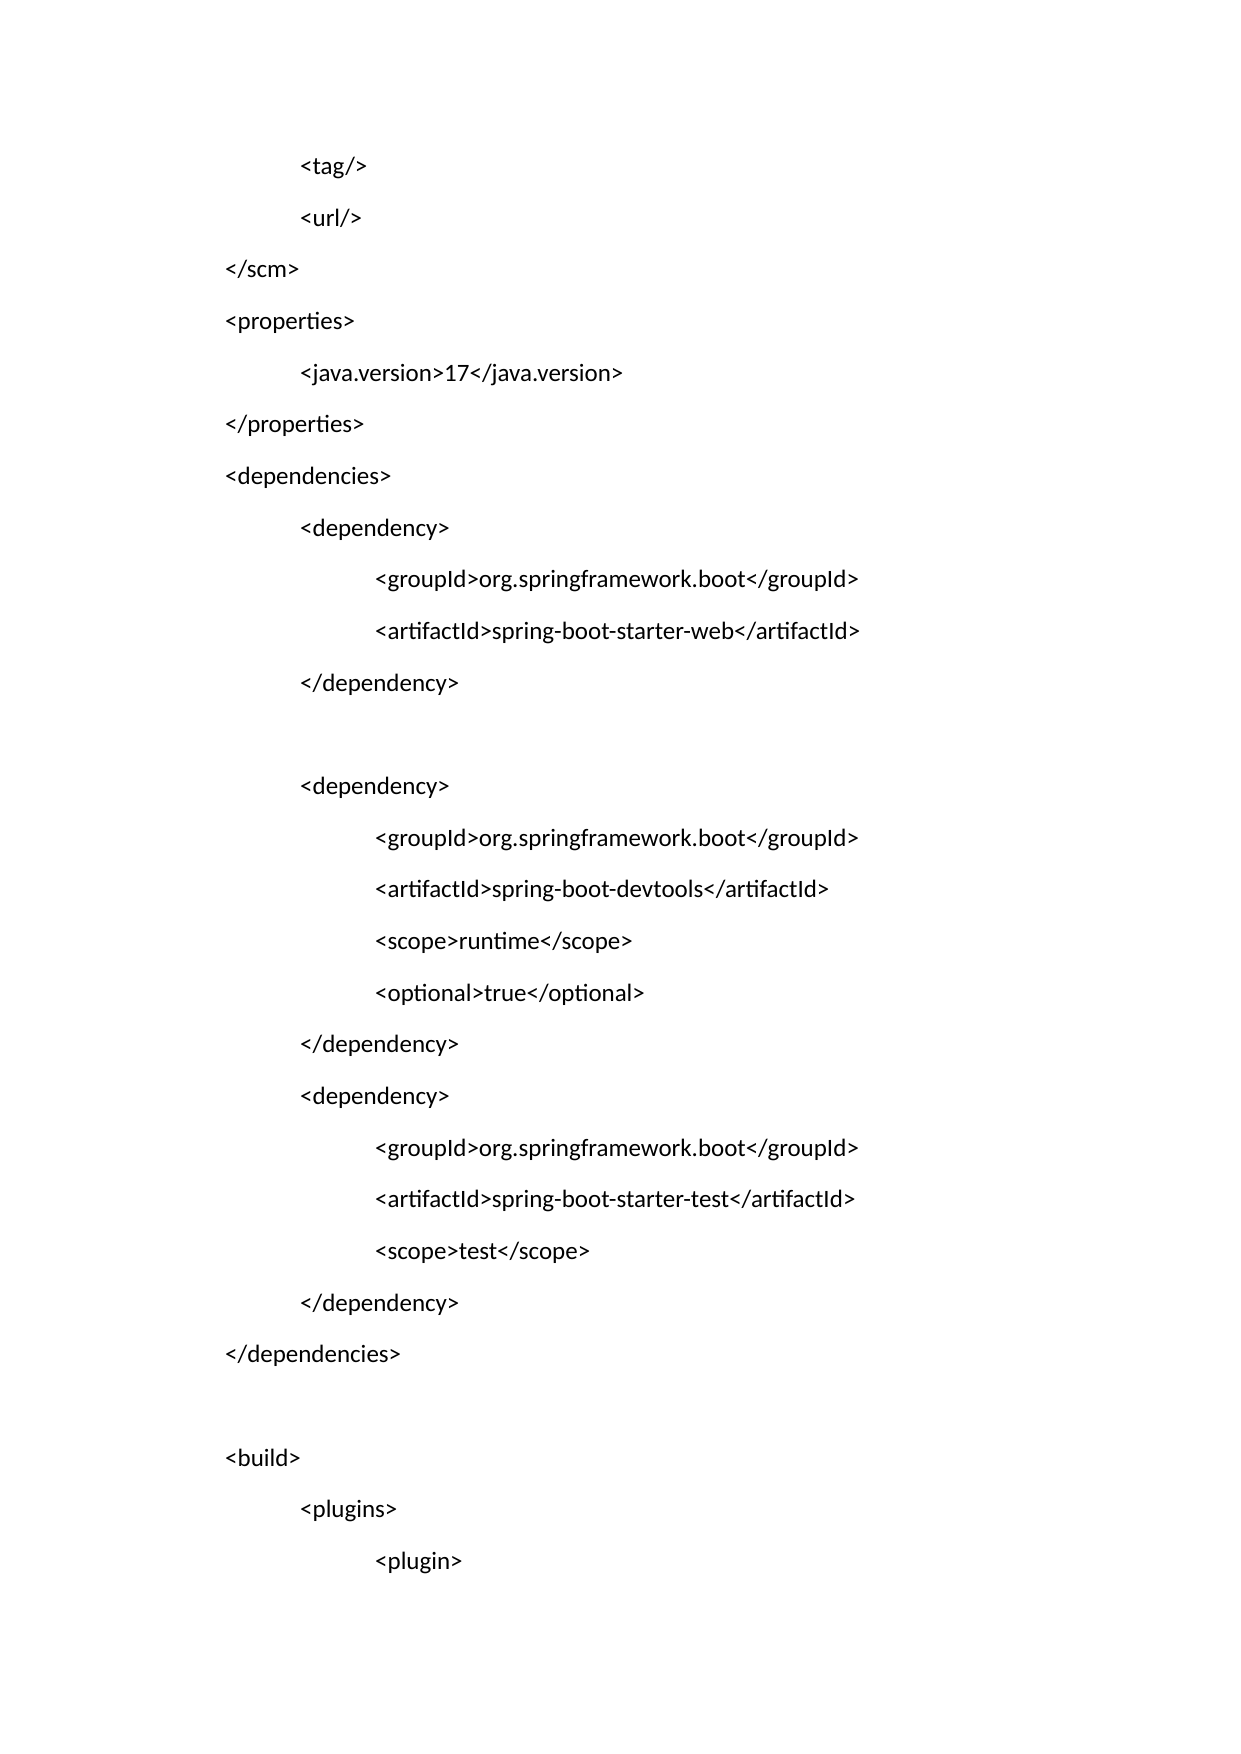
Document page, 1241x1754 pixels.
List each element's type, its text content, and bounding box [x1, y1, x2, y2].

text </scm> [150, 253, 1090, 284]
text <dependency> [150, 1080, 1090, 1111]
text <dependency> [150, 770, 1090, 801]
text </dependency> [150, 667, 1090, 697]
text <artifactId>spring-boot-devtools</artifactId> [150, 873, 1090, 904]
text <groupId>org.springframework.boot</groupId> [150, 822, 1090, 852]
text <url/> [150, 202, 1090, 232]
text <scope>test</scope> [150, 1235, 1090, 1266]
text <artifactId>spring-boot-starter-web</artifactId> [150, 615, 1090, 646]
text </dependency> [150, 1028, 1090, 1059]
text <scope>runtime</scope> [150, 925, 1090, 956]
text <plugin> [150, 1545, 1090, 1576]
text <groupId>org.springframework.boot</groupId> [150, 1132, 1090, 1162]
text <properties> [150, 305, 1090, 336]
text <build> [150, 1442, 1090, 1472]
text <artifactId>spring-boot-starter-test</artifactId> [150, 1183, 1090, 1214]
text </properties> [150, 408, 1090, 439]
text <dependency> [150, 512, 1090, 542]
text </dependencies> [150, 1338, 1090, 1369]
text <optional>true</optional> [150, 977, 1090, 1007]
text <plugins> [150, 1493, 1090, 1524]
text <tag/> [150, 150, 1090, 181]
text <groupId>org.springframework.boot</groupId> [150, 563, 1090, 594]
text </dependency> [150, 1287, 1090, 1317]
text <dependencies> [150, 460, 1090, 491]
text <java.version>17</java.version> [150, 357, 1090, 387]
